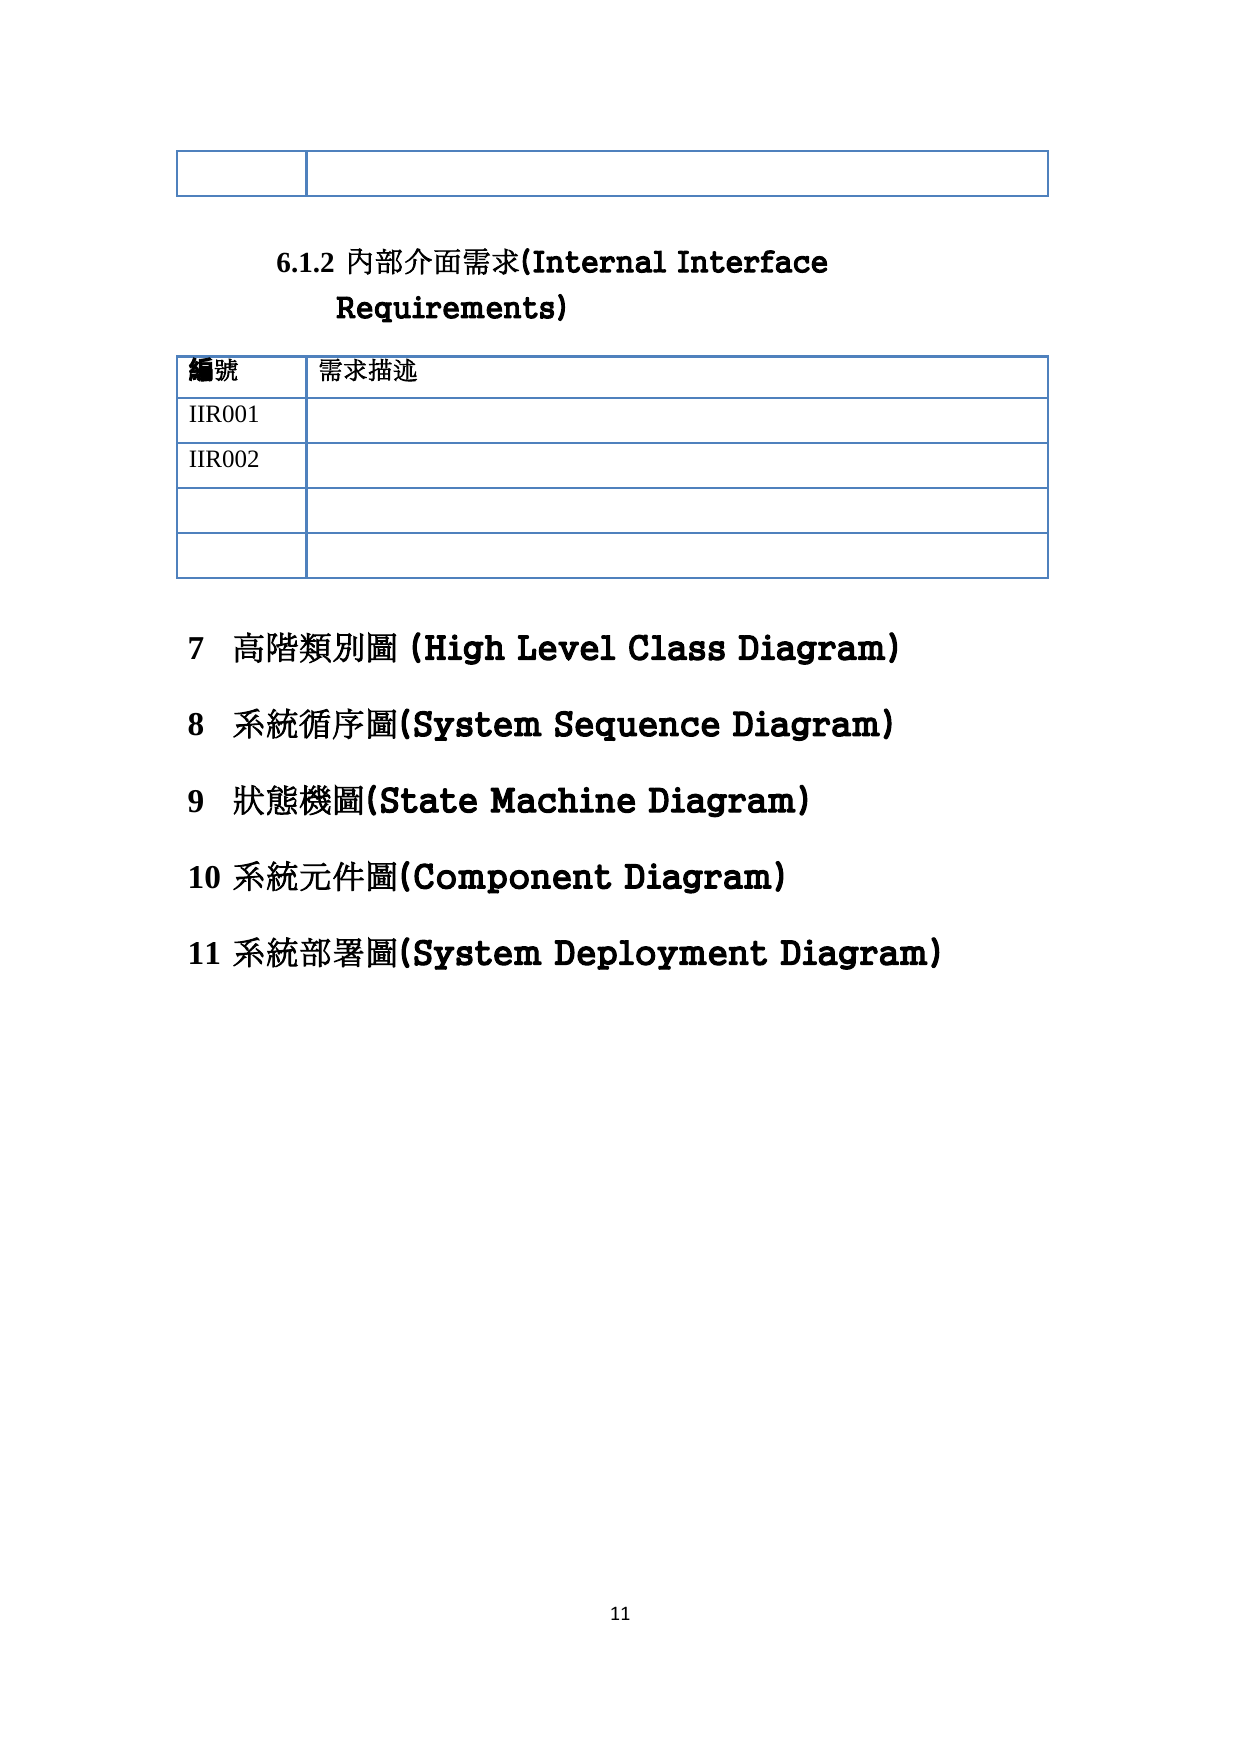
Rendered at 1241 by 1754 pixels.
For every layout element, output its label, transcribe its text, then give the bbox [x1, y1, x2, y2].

table_cell [178, 489, 305, 532]
table_header [308, 358, 1047, 397]
table_header [178, 358, 305, 397]
table_cell [308, 489, 1047, 532]
table_cell [308, 399, 1047, 442]
table_cell [178, 534, 305, 577]
table_cell [308, 534, 1047, 577]
table_cell IIR001 [178, 399, 305, 442]
table_cell [308, 152, 1047, 195]
table_cell [308, 444, 1047, 487]
table_cell [178, 152, 305, 195]
table_cell IIR002 [178, 444, 305, 487]
